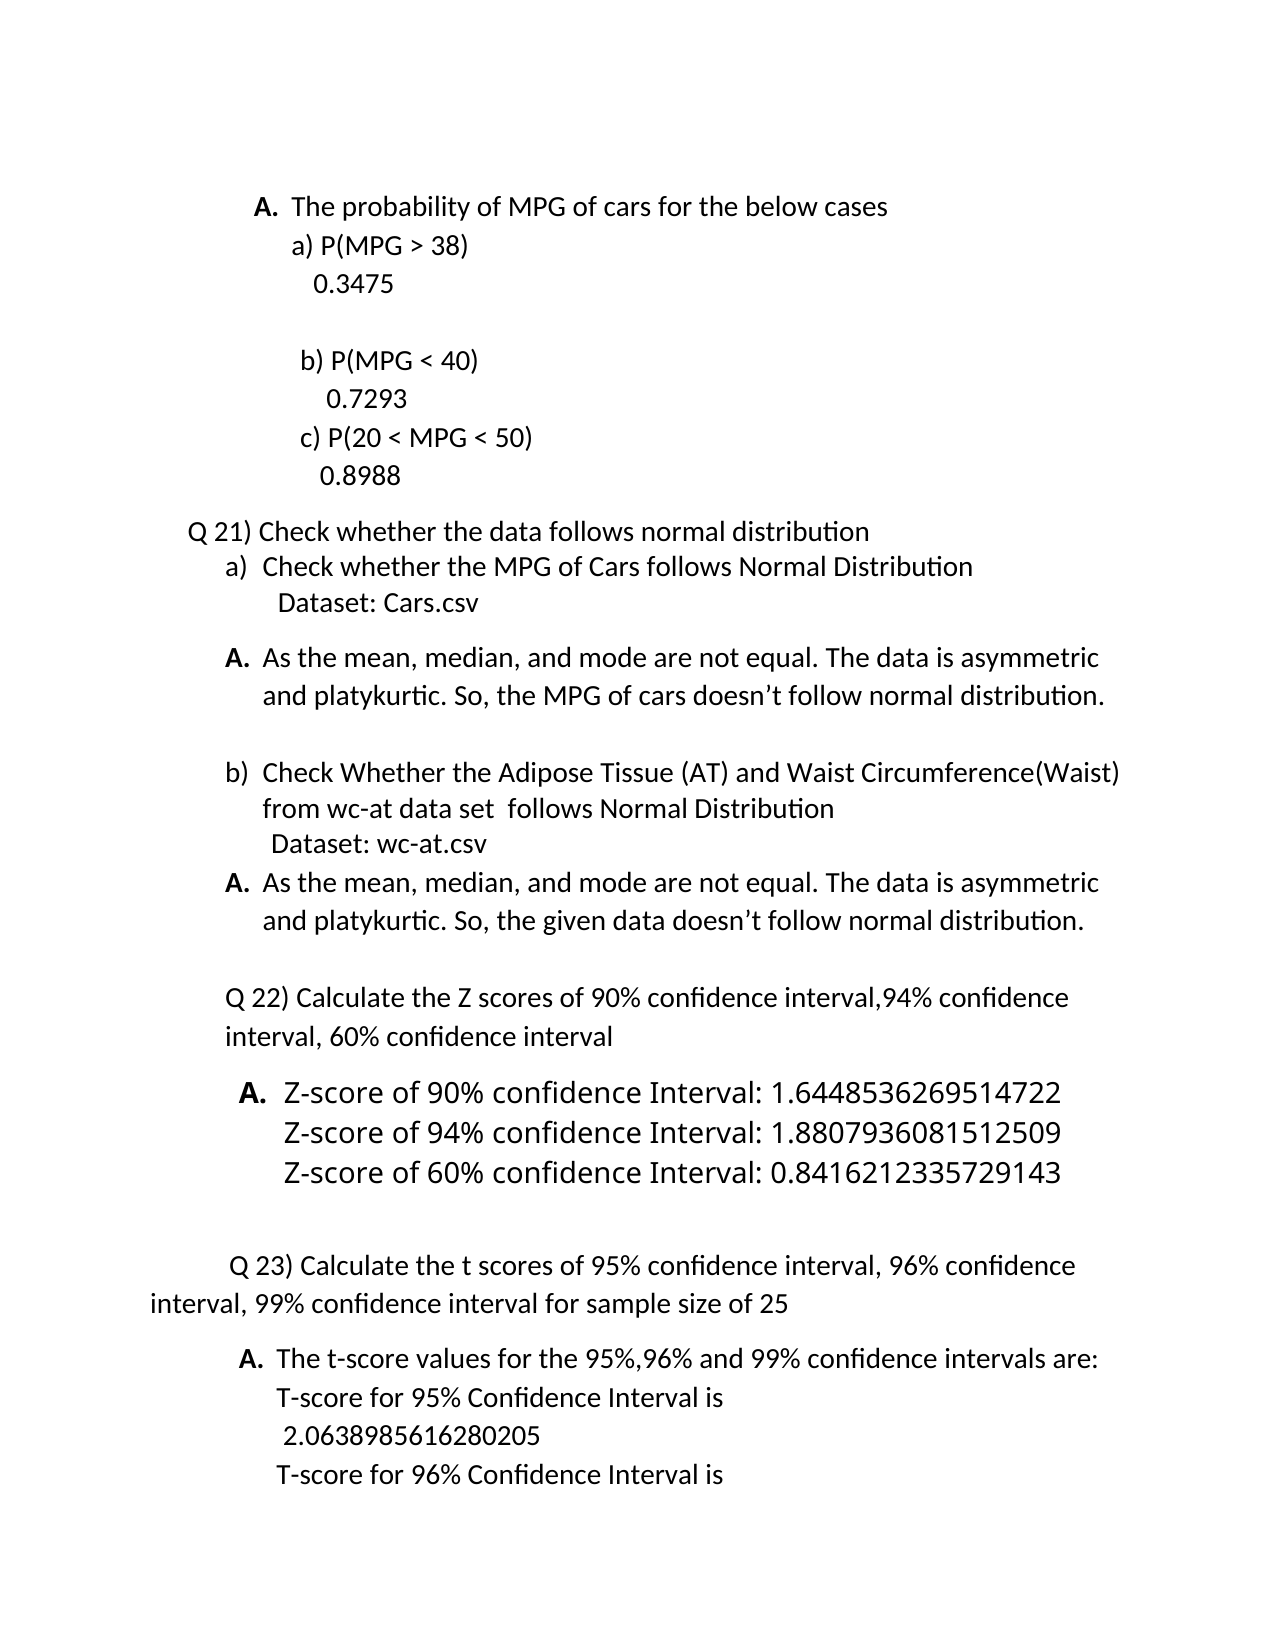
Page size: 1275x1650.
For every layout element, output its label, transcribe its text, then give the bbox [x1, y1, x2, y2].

list Z-score of 90% confidence Interval: 1.6448536269514722 [239, 1073, 1125, 1112]
list The t-score values for the 95%,96% and 99% confidence intervals are: [239, 1341, 1125, 1376]
list Check whether the MPG of Cars follows Normal Distribution [225, 548, 1125, 584]
list c) P(20 < MPG < 50) [225, 419, 1125, 455]
list 0.3475 [225, 265, 1125, 301]
list Check Whether the Adipose Tissue (AT) and Waist Circumference(Waist) from wc-at data set follows Normal Distribution [225, 754, 1125, 826]
list The probability of MPG of cars for the below cases [253, 188, 1125, 224]
list As the mean, median, and mode are not equal. The data is asymmetric and platykurtic. So, the MPG of cars doesn’t follow normal distribution. [225, 639, 1125, 713]
list Q 22) Calculate the Z scores of 90% confidence interval,94% confidence interval, 60% confidence interval [225, 979, 1125, 1053]
list Dataset: wc-at.csv [225, 826, 1125, 861]
list T-score for 95% Confidence Interval is [276, 1379, 1125, 1414]
list As the mean, median, and mode are not equal. The data is asymmetric and platykurtic. So, the given data doesn’t follow normal distribution. [225, 864, 1125, 938]
text Dataset: Cars.csv [225, 584, 1125, 619]
text Q 23) Calculate the t scores of 95% confidence interval, 96% confidence interval, 99% confidence interval for sample size of 25 [150, 1247, 1125, 1321]
list b) P(MPG < 40) [225, 342, 1125, 378]
list T-score for 96% Confidence Interval is [276, 1456, 1125, 1491]
list 0.8988 [225, 457, 1125, 493]
list 0.7293 [225, 381, 1125, 416]
list 2.0638985616280205 [276, 1417, 1125, 1453]
text Z-score of 60% confidence Interval: 0.8416212335729143 [276, 1152, 1125, 1192]
list a) P(MPG > 38) [291, 227, 1125, 262]
text Z-score of 94% confidence Interval: 1.8807936081512509 [276, 1112, 1125, 1152]
text Q 21) Check whether the data follows normal distribution [187, 513, 1125, 548]
